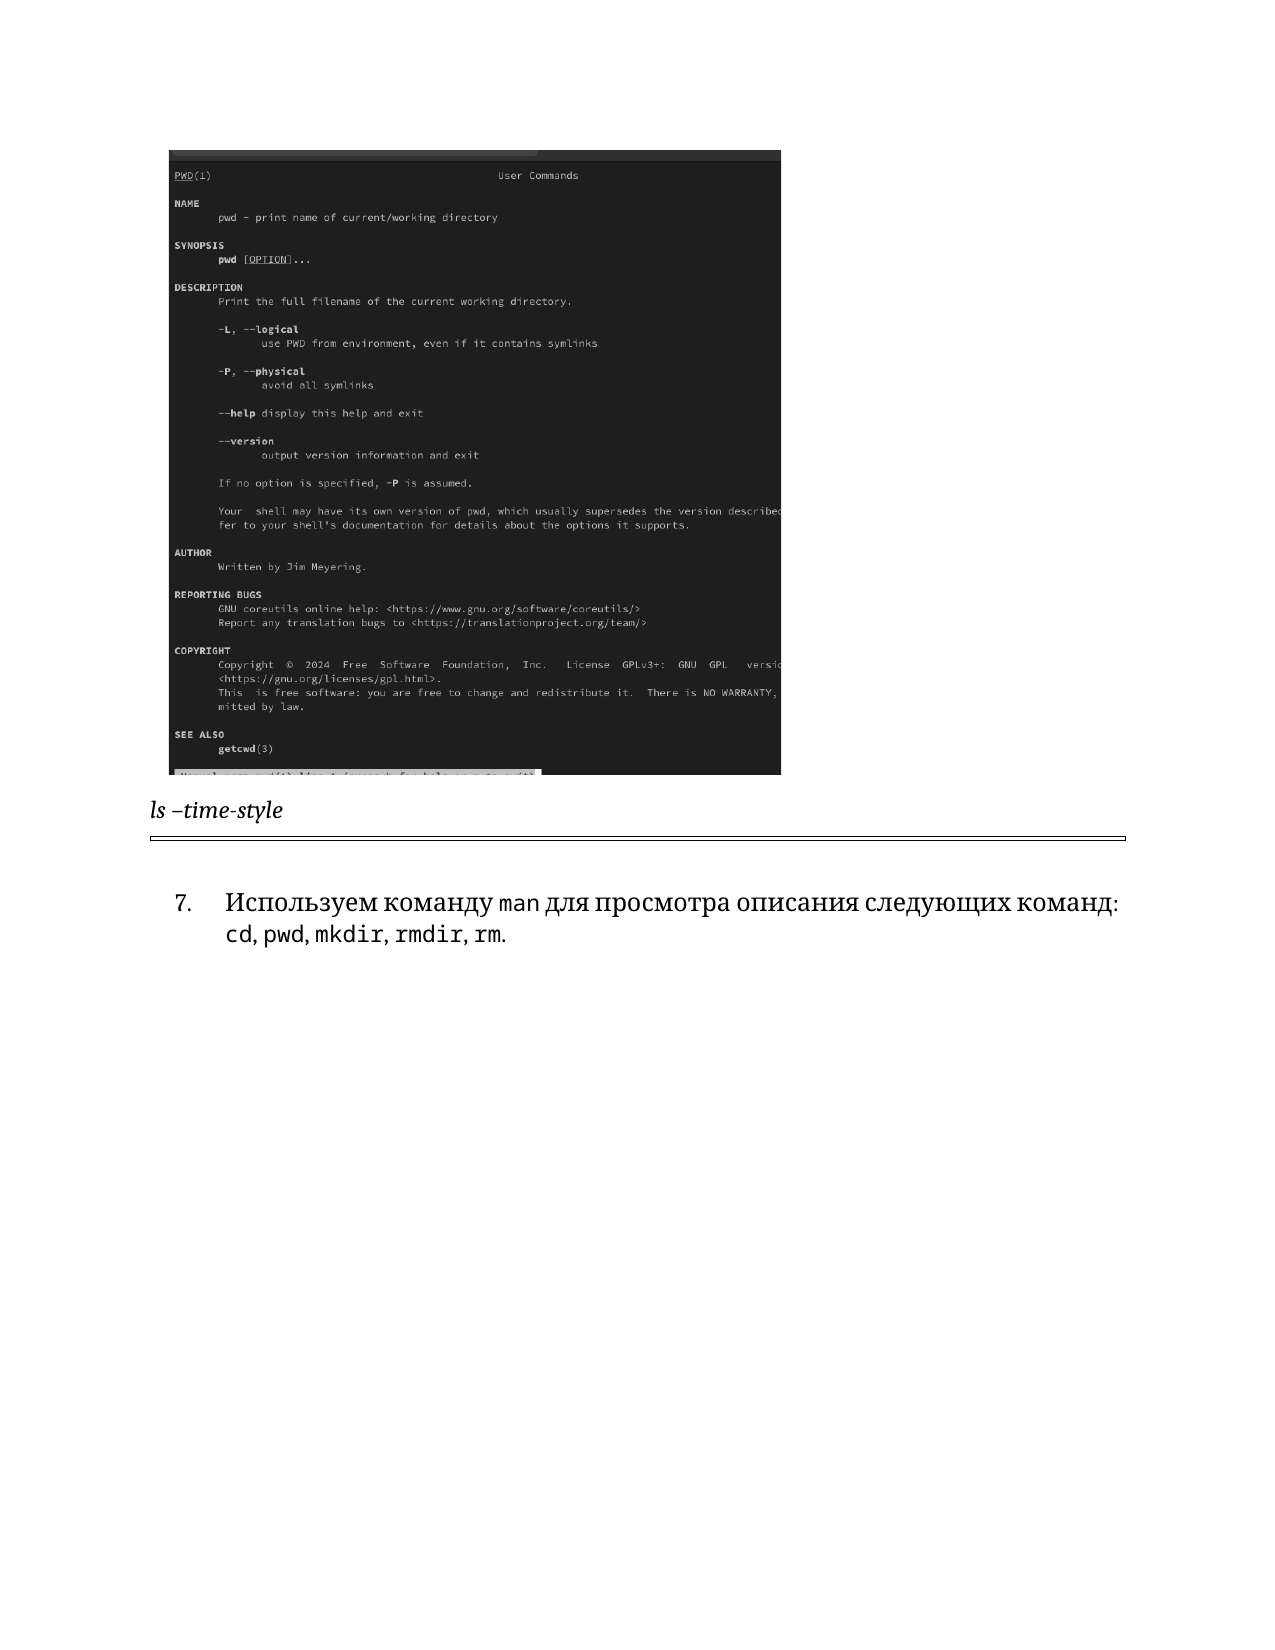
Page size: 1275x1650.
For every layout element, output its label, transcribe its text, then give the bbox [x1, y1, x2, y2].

list Используем команду man для просмотра описания следующих команд: cd, pwd, mkdir, rmdir, rm. [175, 887, 1125, 949]
text ls –time-style [150, 796, 1125, 824]
picture [168, 150, 782, 775]
